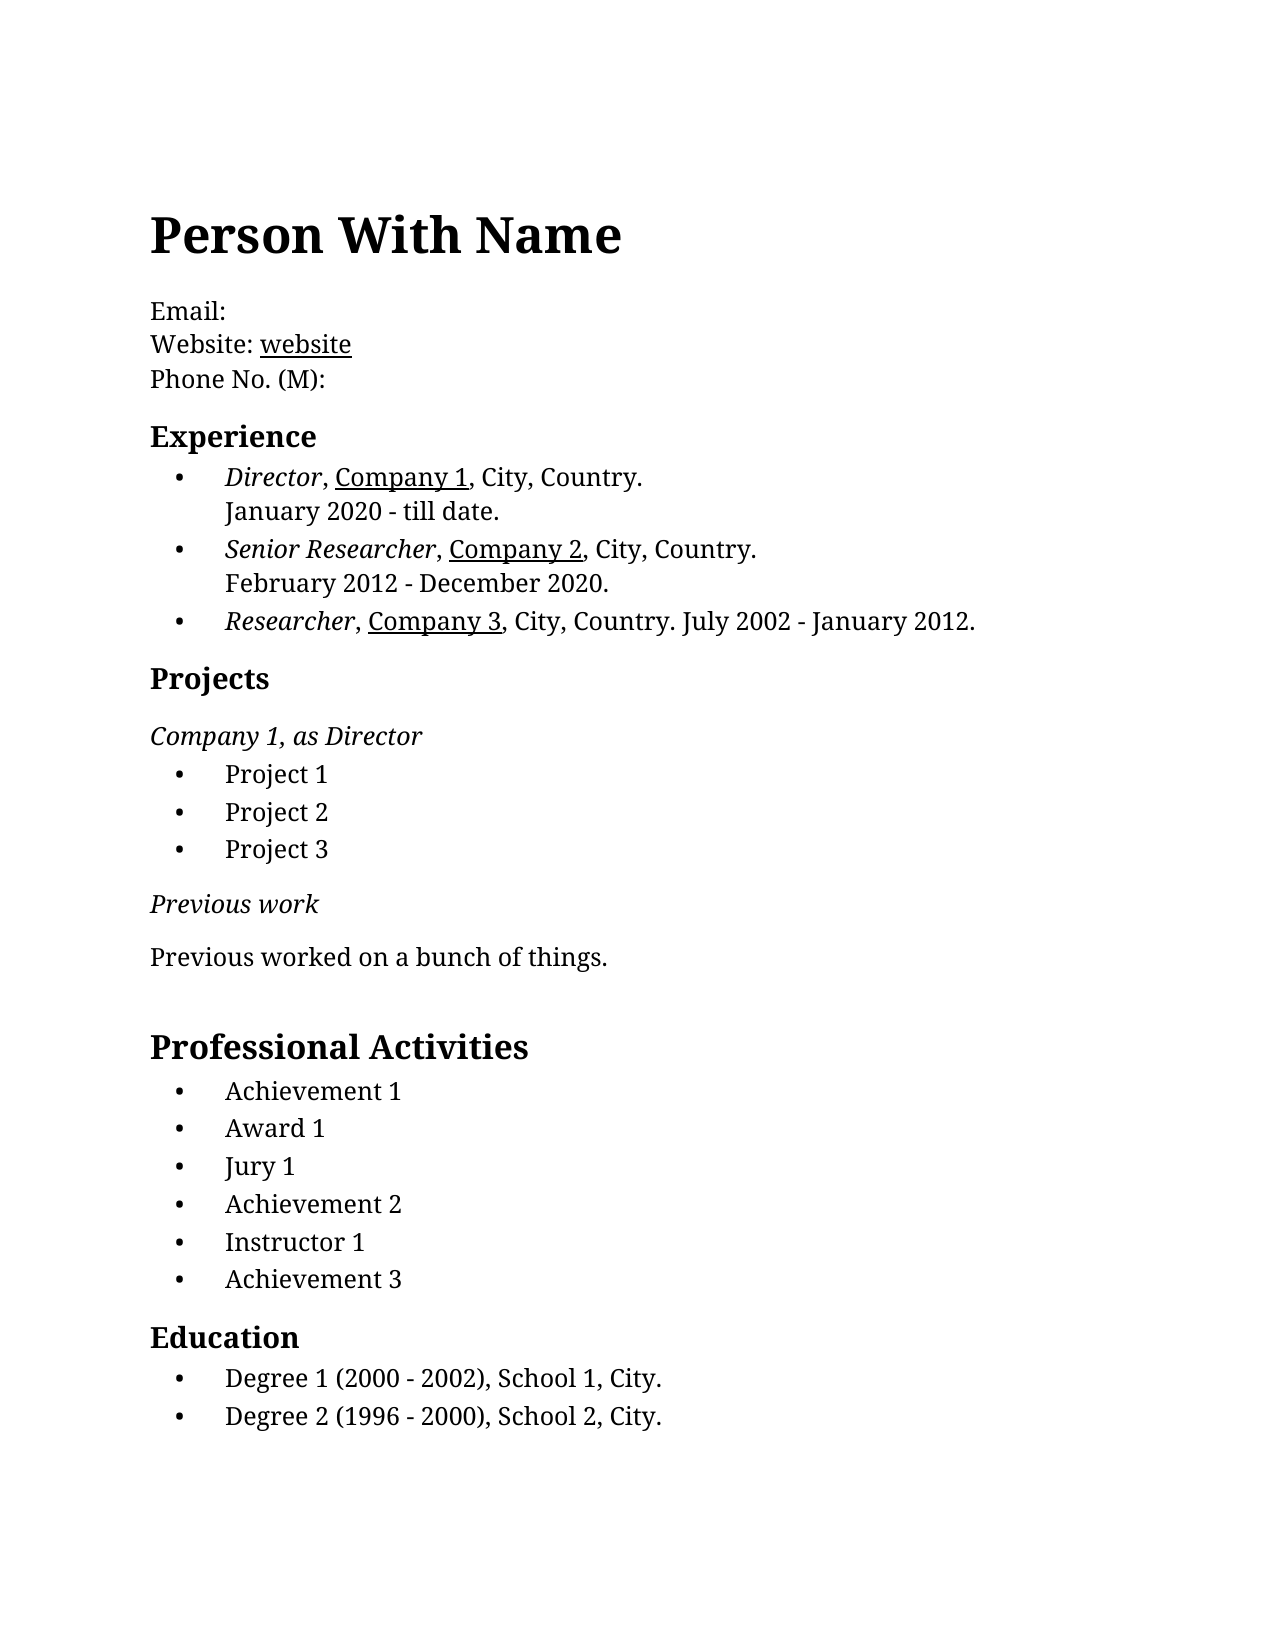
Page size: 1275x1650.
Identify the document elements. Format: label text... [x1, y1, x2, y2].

subtitle Previous work [150, 887, 1125, 921]
list Degree 1 (2000 - 2002), School 1, City. [175, 1361, 1125, 1394]
list Researcher, Company 3, City, Country. July 2002 - January 2012. [175, 603, 1125, 637]
list Instructor 1 [175, 1224, 1125, 1258]
list Award 1 [175, 1111, 1125, 1145]
list Jury 1 [175, 1149, 1125, 1183]
subtitle Projects [150, 658, 1125, 698]
list Degree 2 (1996 - 2000), School 2, City. [175, 1398, 1125, 1432]
list Director, Company 1, City, Country. January 2020 - till date. [175, 459, 1125, 528]
title Person With Name [150, 200, 1125, 268]
list Achievement 2 [175, 1187, 1125, 1221]
list Project 2 [175, 794, 1125, 828]
subtitle Experience [150, 416, 1125, 456]
list Senior Researcher, Company 2, City, Country. February 2012 - December 2020. [175, 531, 1125, 599]
subtitle Professional Activities [150, 1024, 1125, 1069]
list Project 1 [175, 757, 1125, 791]
subtitle Education [150, 1317, 1125, 1357]
text Email: Website: website Phone No. (M): [150, 293, 1125, 395]
list Project 3 [175, 832, 1125, 866]
text Previous worked on a bunch of things. [150, 940, 1125, 974]
list Achievement 3 [175, 1262, 1125, 1296]
list Achievement 1 [175, 1073, 1125, 1107]
subtitle Company 1, as Director [150, 719, 1125, 753]
